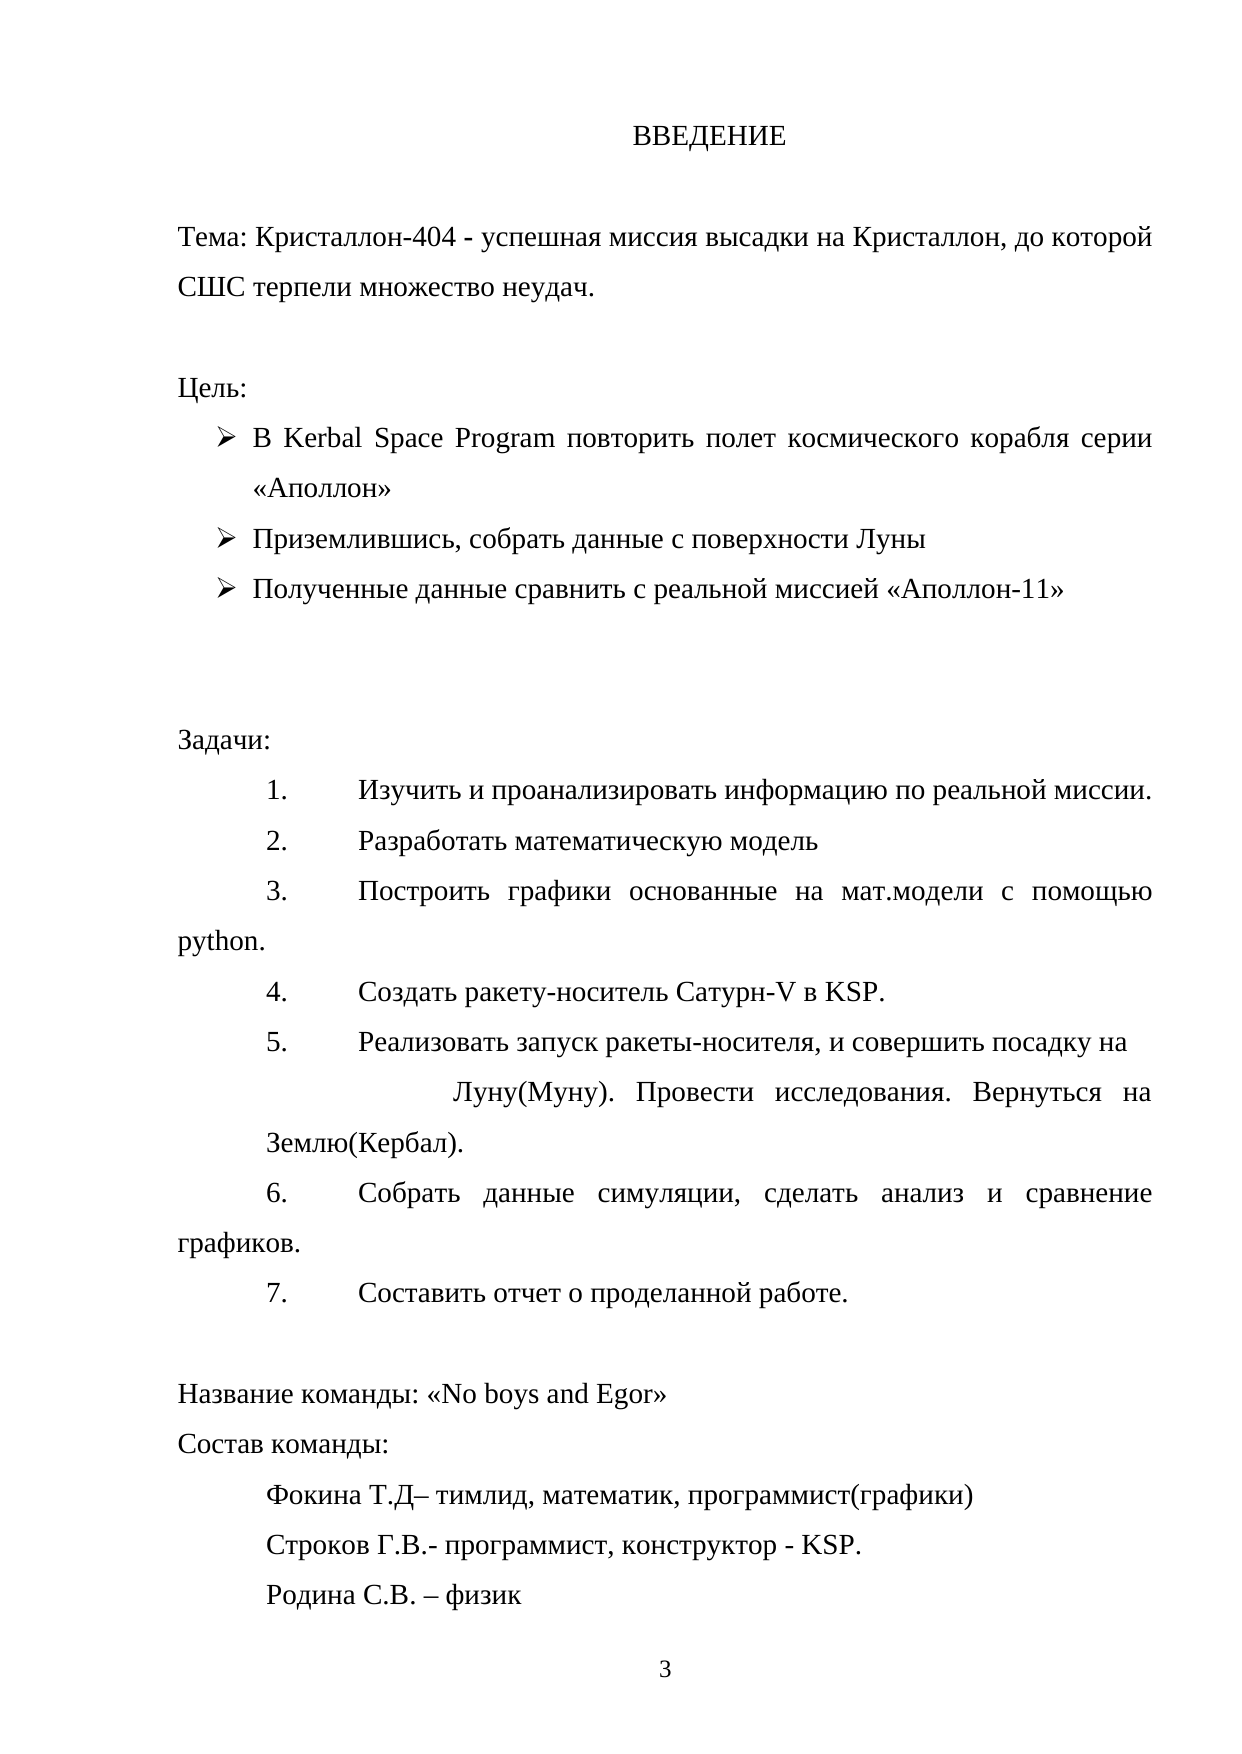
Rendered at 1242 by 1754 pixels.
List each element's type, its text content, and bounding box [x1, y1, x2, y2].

text Луну(Муну). Провести исследования. Вернуться на Землю(Кербал). [266, 1074, 1153, 1158]
text Состав команды: [177, 1427, 1153, 1460]
list Разработать математическую модель [177, 823, 1153, 856]
list Реализовать запуск ракеты-носителя, и совершить посадку на [177, 1024, 1153, 1058]
text Родина С.В. – физик [177, 1577, 1153, 1611]
list Составить отчет о проделанной работе. [177, 1276, 1153, 1309]
text Строков Г.В.- программист, конструктор - KSP. [177, 1527, 1153, 1561]
subtitle Название команды: «No boys and Egor» [177, 1376, 1153, 1410]
list Создать ракету-носитель Сатурн-V в KSP. [177, 974, 1153, 1007]
text Тема: Кристаллон-404 - успешная миссия высадки на Кристаллон, до которой СШС терпели множество неудач. [177, 219, 1153, 303]
subtitle ВВЕДЕНИЕ [177, 118, 1153, 152]
text Фокина Т.Д– тимлид, математик, программист(графики) [177, 1477, 1153, 1510]
list Полученные данные сравнить с реальной миссией «Аполлон-11» [215, 571, 1153, 605]
list Собрать данные симуляции, сделать анализ и сравнение графиков. [177, 1175, 1153, 1259]
list Изучить и проанализировать информацию по реальной миссии. [177, 772, 1153, 806]
text Цель: [177, 370, 1153, 403]
text Задачи: [177, 722, 1153, 756]
list В Kerbal Space Program повторить полет космического корабля серии «Аполлон» [215, 420, 1153, 504]
list Приземлившись, собрать данные с поверхности Луны [215, 521, 1153, 554]
list Построить графики основанные на мат.модели с помощью python. [177, 873, 1153, 957]
